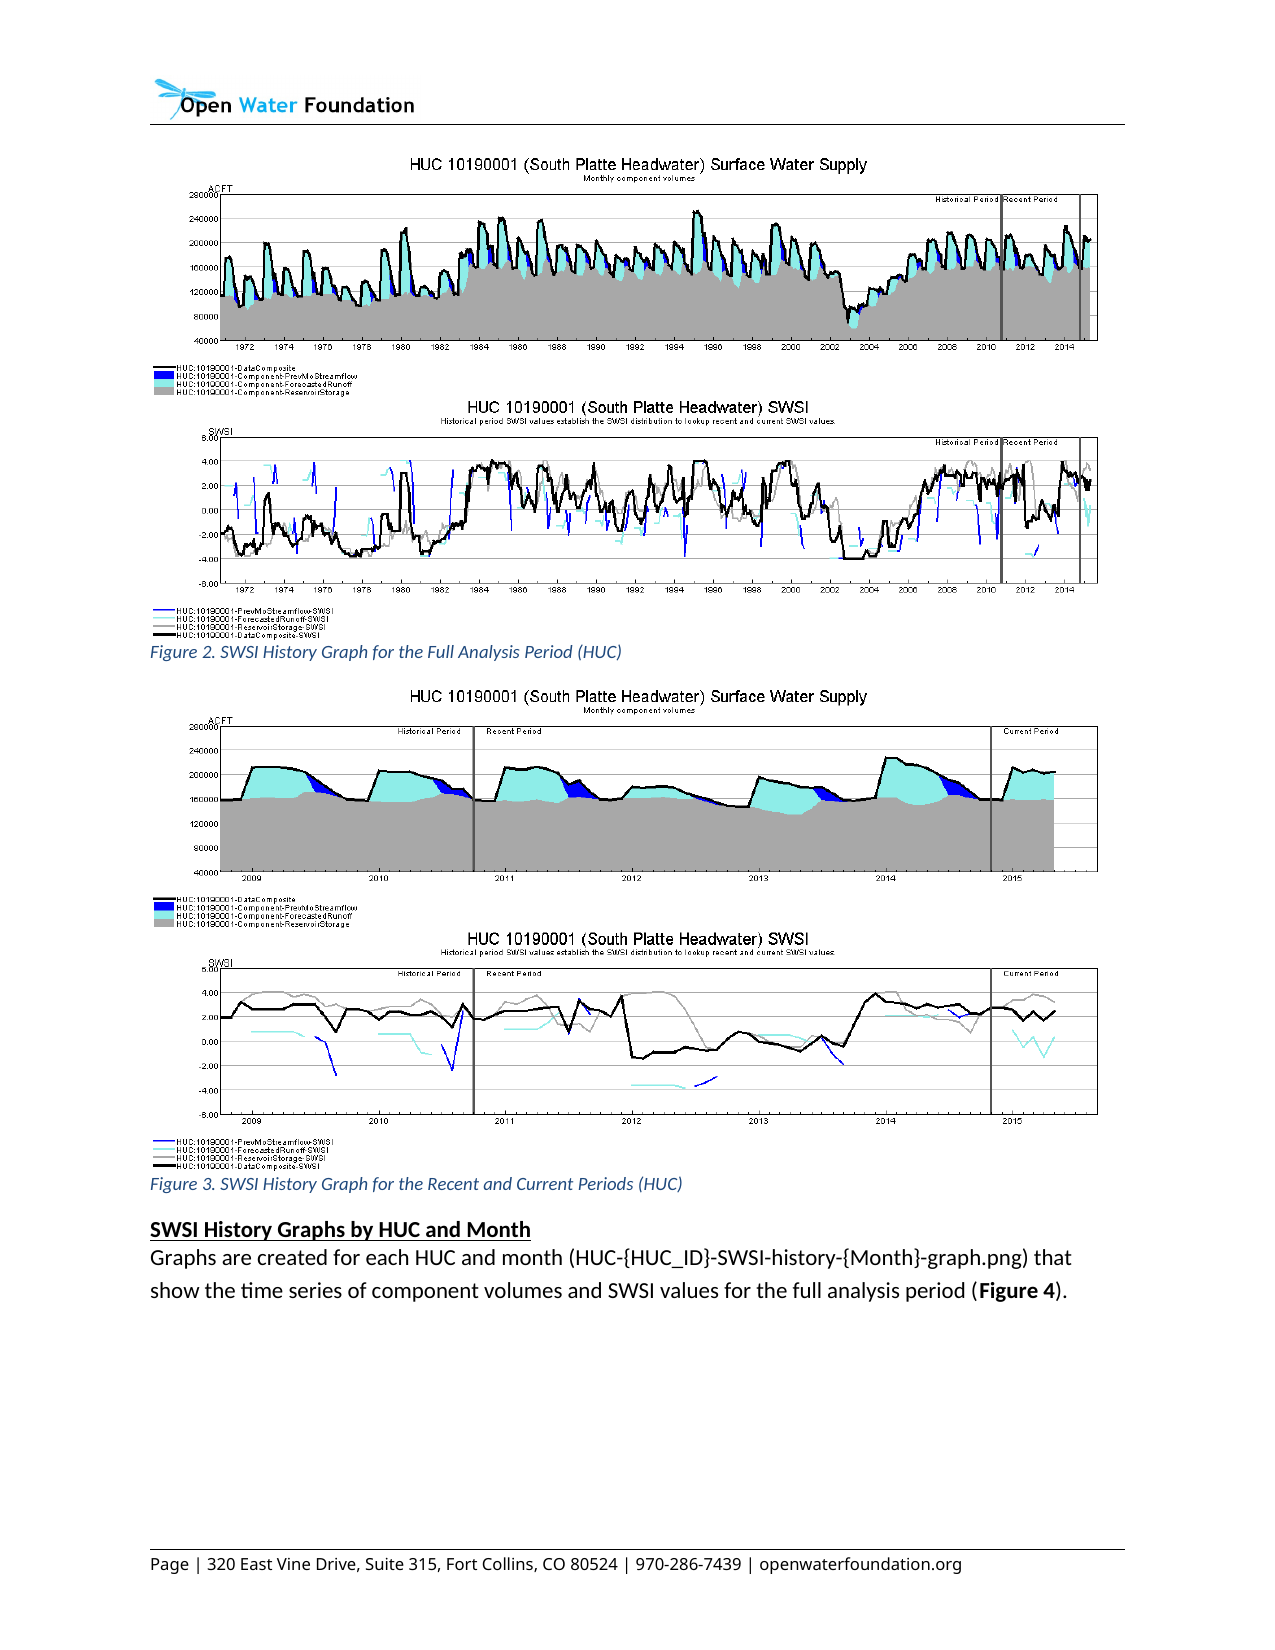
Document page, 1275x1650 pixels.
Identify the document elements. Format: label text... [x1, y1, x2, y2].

picture [150, 153, 1125, 641]
picture [150, 684, 1125, 1172]
text Graphs are created for each HUC and month (HUC-{HUC_ID}-SWSI-history-{Month}-graph.png) that show the time series of component volumes and SWSI values for the full analysis period (Figure 4). [150, 1243, 1125, 1304]
text SWSI History Graphs by HUC and Month [150, 1216, 1125, 1243]
picture [150, 75, 421, 122]
